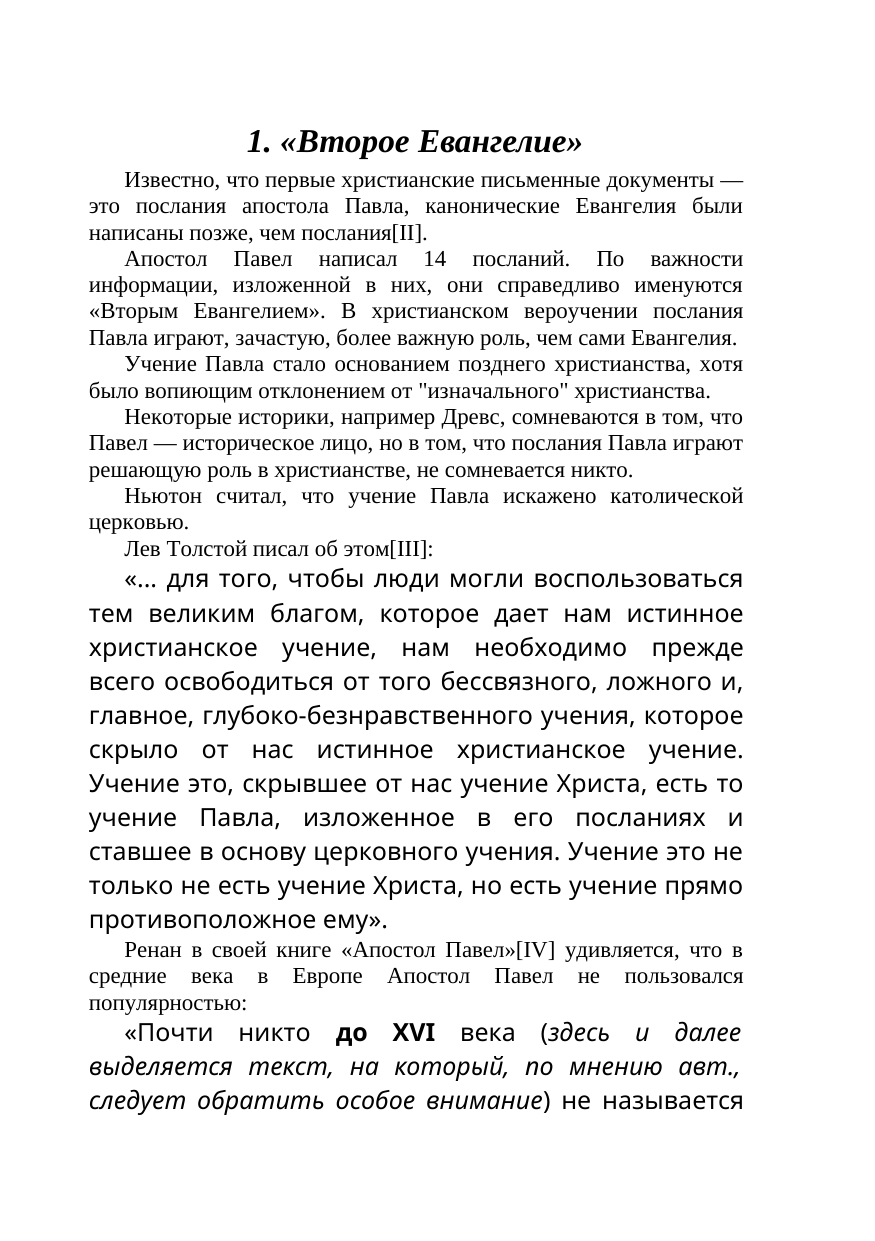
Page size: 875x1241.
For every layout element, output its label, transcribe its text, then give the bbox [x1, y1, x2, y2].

text Известно, что первые христианские письменные документы — это послания апостола Павла, канонические Евангелия были написаны позже, чем послания[II]. [89, 166, 744, 245]
text Лев Толстой писал об этом[III]: [89, 535, 744, 561]
text Апостол Павел написал 14 посланий. По важности информации, изложенной в них, они справедливо именуются «Вторым Евангелием». В христианском вероучении послания Павла играют, зачастую, более важную роль, чем сами Евангелия. [89, 245, 744, 350]
text Ньютон считал, что учение Павла искажено католической церковью. [89, 482, 744, 535]
text Ренан в своей книге «Апостол Павел»[IV] удивляется, что в средние века в Европе Апостол Павел не пользовался популярностью: [89, 936, 744, 1015]
text Некоторые историки, например Древс, сомневаются в том, что Павел — историческое лицо, но в том, что послания Павла играют решающую роль в христианстве, не сомневается никто. [89, 403, 744, 482]
text Учение Павла стало основанием позднего христианства, хотя было вопиющим отклонением от "изначального" христианства. [89, 350, 744, 403]
text «... для того, чтобы люди могли воспользоваться тем великим благом, которое дает нам истинное христианское учение, нам необходимо прежде всего освободиться от того бессвязного, ложного и, главное, глубоко-безнравственного учения, которое скрыло от нас истинное христианское учение. Учение это, скрывшее от нас учение Христа, есть то учение Павла, изложенное в его посланиях и ставшее в основу церковного учения. Учение это не только не есть учение Христа, но есть учение прямо противоположное ему». [89, 561, 744, 936]
subtitle 1. «Второе Евангелие» [89, 121, 744, 159]
